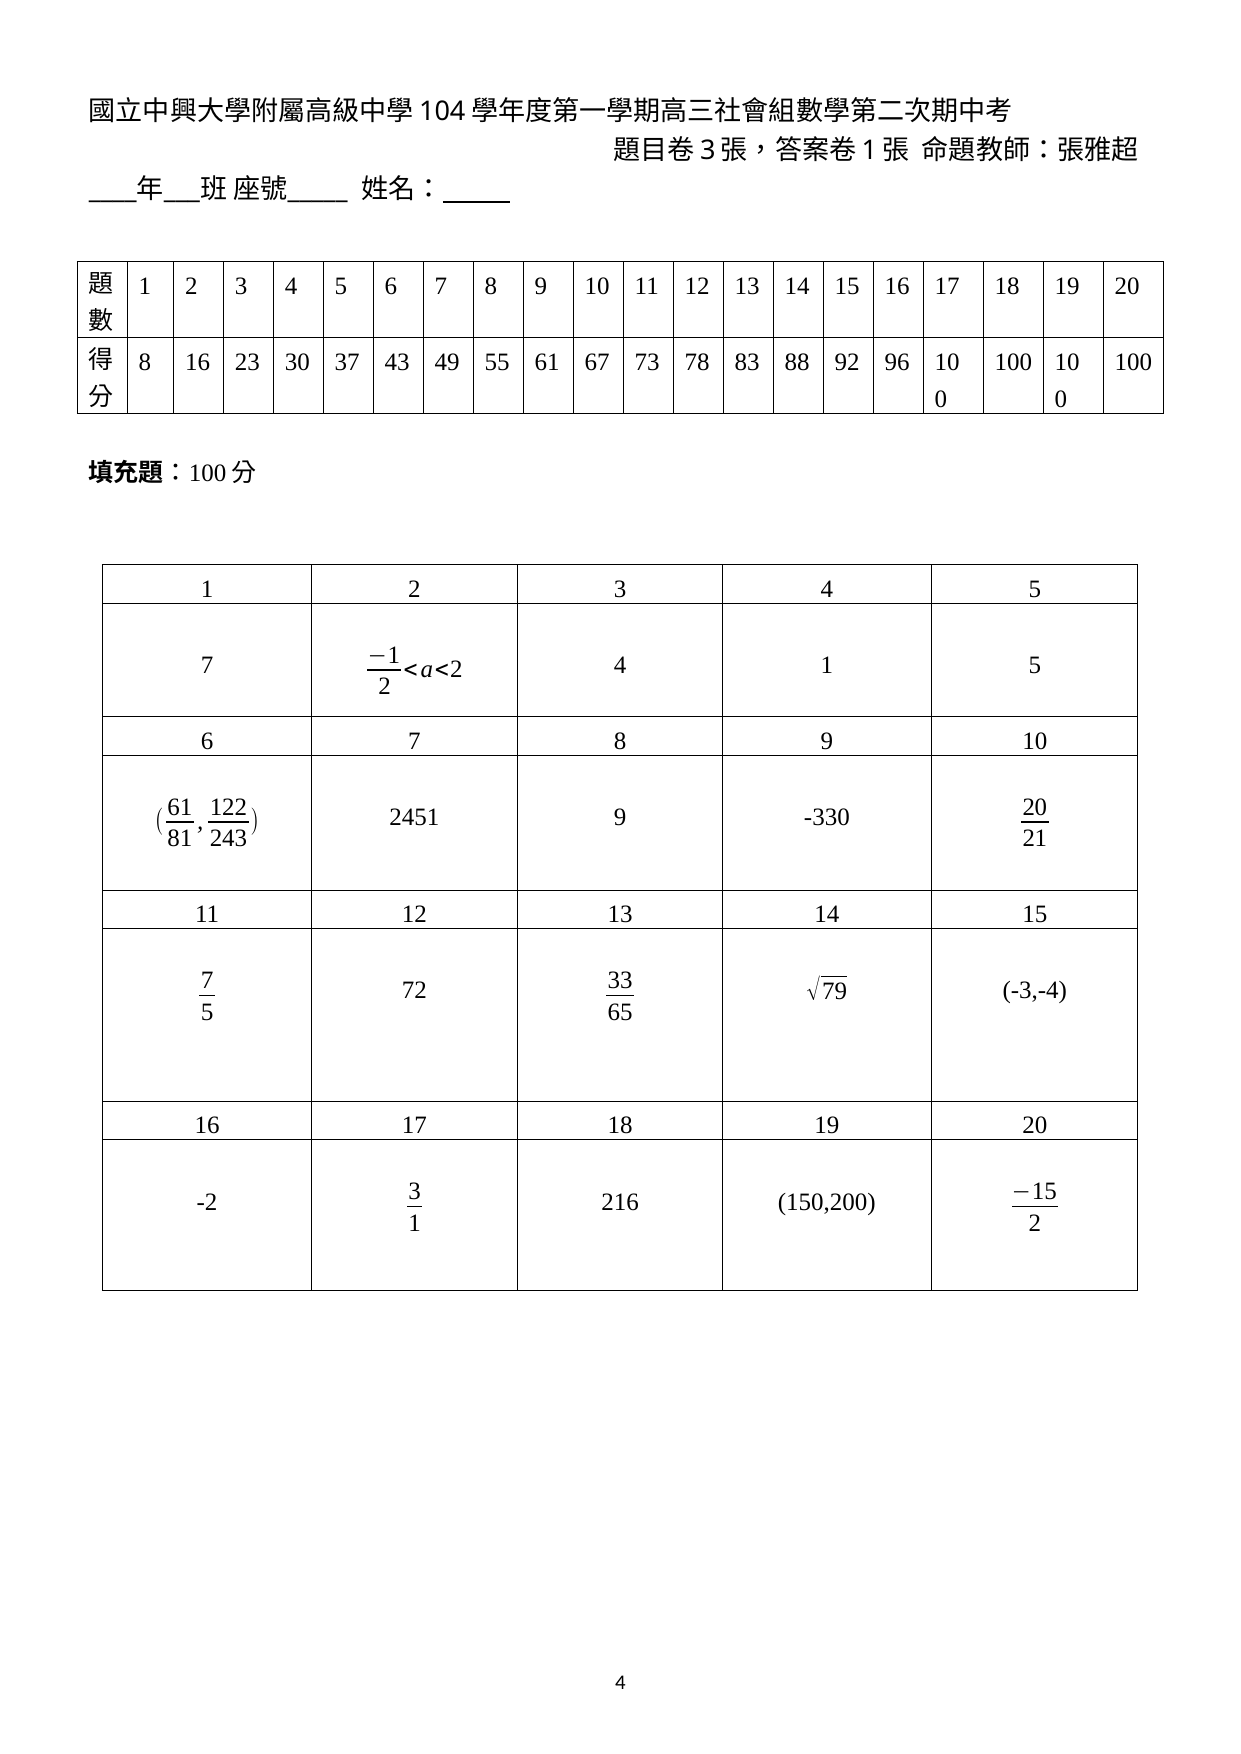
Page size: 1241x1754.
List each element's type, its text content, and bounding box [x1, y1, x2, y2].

table_header 8 [474, 262, 523, 337]
table_cell 1 [723, 604, 931, 716]
text 填充題：100分 [88, 452, 1152, 489]
table_cell 9 [723, 717, 931, 755]
table_cell 37 [324, 338, 373, 413]
table_header 1 [103, 565, 311, 603]
table_cell [312, 1140, 517, 1290]
table_header 5 [324, 262, 373, 337]
table_cell 10 [932, 717, 1137, 755]
table_cell [723, 929, 931, 1101]
table_cell 78 [674, 338, 723, 413]
table_cell 100 [1104, 338, 1163, 413]
table_cell 96 [874, 338, 923, 413]
table_cell 5 [932, 604, 1137, 716]
table_cell 83 [724, 338, 773, 413]
table_header 2 [312, 565, 517, 603]
table_cell 23 [224, 338, 273, 413]
table_header 17 [924, 262, 983, 337]
table_cell 20 [932, 1102, 1137, 1139]
table_cell [103, 929, 311, 1101]
table_cell 61 [524, 338, 573, 413]
table_cell 13 [518, 891, 722, 928]
table_header 11 [624, 262, 673, 337]
table_header 14 [774, 262, 823, 337]
table_cell 30 [274, 338, 323, 413]
table_cell 4 [518, 604, 722, 716]
table_cell 100 [924, 338, 983, 413]
table_header 9 [524, 262, 573, 337]
table_header 題數 [78, 262, 127, 337]
table_header 20 [1104, 262, 1163, 337]
table_cell 100 [984, 338, 1043, 413]
table_cell 55 [474, 338, 523, 413]
table_header 2 [174, 262, 223, 337]
table_cell 11 [103, 891, 311, 928]
table_header 1 [128, 262, 173, 337]
table_cell [518, 929, 722, 1101]
table_header 12 [674, 262, 723, 337]
table_header 13 [724, 262, 773, 337]
table_header 19 [1044, 262, 1103, 337]
table_cell [932, 1140, 1137, 1290]
table_cell 8 [128, 338, 173, 413]
table_header 6 [374, 262, 423, 337]
table_cell 17 [312, 1102, 517, 1139]
table_cell 6 [103, 717, 311, 755]
table_cell 14 [723, 891, 931, 928]
table_cell -2 [103, 1140, 311, 1290]
table_cell (150,200) [723, 1140, 931, 1290]
table_header 5 [932, 565, 1137, 603]
table_cell [312, 604, 517, 716]
table_cell 16 [103, 1102, 311, 1139]
table_cell 88 [774, 338, 823, 413]
table_cell [103, 756, 311, 890]
table_cell 72 [312, 929, 517, 1101]
table_cell 67 [574, 338, 623, 413]
table_cell 8 [518, 717, 722, 755]
table_cell 19 [723, 1102, 931, 1139]
table_header 3 [224, 262, 273, 337]
table_header 16 [874, 262, 923, 337]
table_cell 18 [518, 1102, 722, 1139]
table_cell 49 [424, 338, 473, 413]
table_header 4 [274, 262, 323, 337]
table_cell [932, 756, 1137, 890]
table_cell 9 [518, 756, 722, 890]
table_cell 7 [103, 604, 311, 716]
table_cell -330 [723, 756, 931, 890]
table_header 4 [723, 565, 931, 603]
table_header 10 [574, 262, 623, 337]
table_cell 92 [824, 338, 873, 413]
table_cell 2451 [312, 756, 517, 890]
table_cell 16 [174, 338, 223, 413]
table_cell 43 [374, 338, 423, 413]
table_cell 15 [932, 891, 1137, 928]
table_cell 12 [312, 891, 517, 928]
table_cell 216 [518, 1140, 722, 1290]
table_cell 得分 [78, 338, 127, 413]
table_cell 7 [312, 717, 517, 755]
table_cell (-3,-4) [932, 929, 1137, 1101]
table_header 7 [424, 262, 473, 337]
table_cell 100 [1044, 338, 1103, 413]
table_header 18 [984, 262, 1043, 337]
table_cell 73 [624, 338, 673, 413]
table_header 3 [518, 565, 722, 603]
table_header 15 [824, 262, 873, 337]
